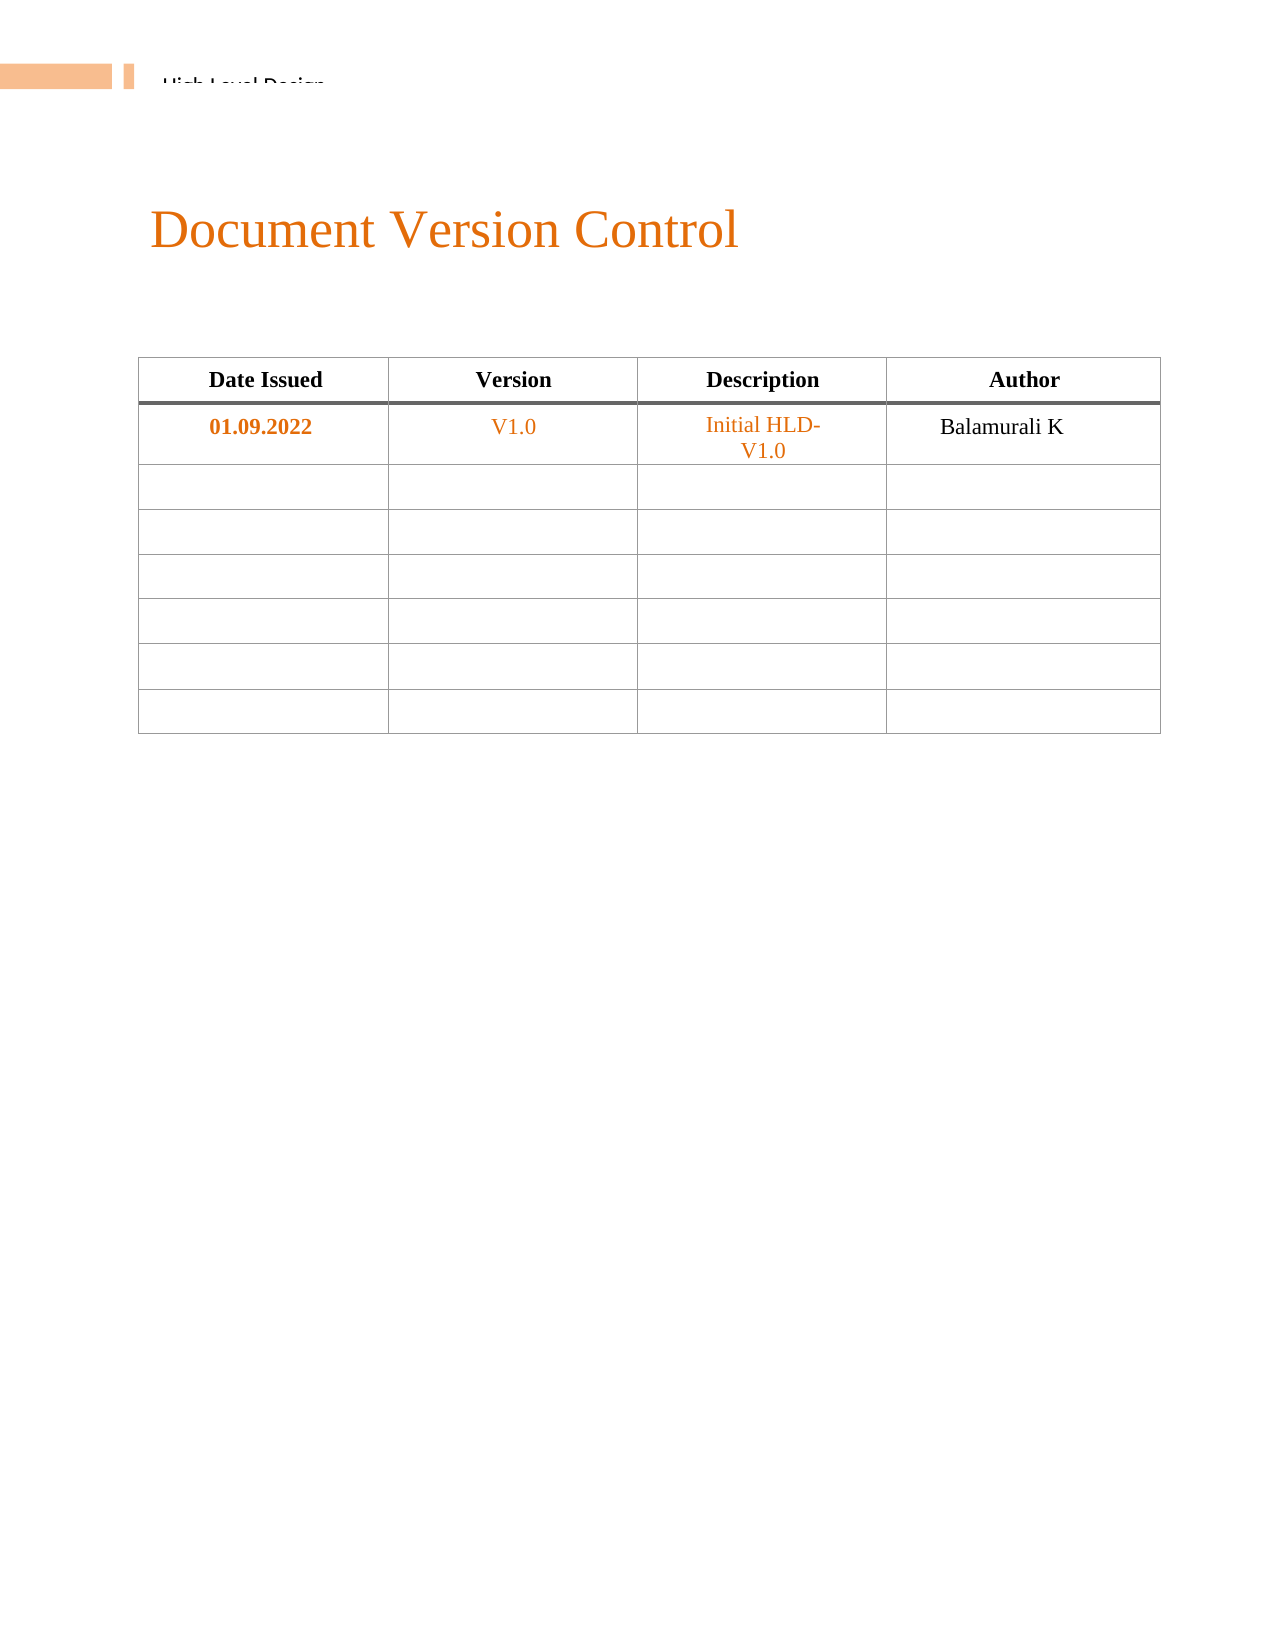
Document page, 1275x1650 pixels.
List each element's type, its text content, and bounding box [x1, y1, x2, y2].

table_cell [389, 555, 637, 598]
table_cell [139, 599, 388, 643]
table_cell [389, 644, 637, 688]
table_cell 01.09.2022 [139, 405, 388, 464]
table_cell [887, 510, 1160, 554]
table_cell [139, 555, 388, 598]
table_cell Balamurali K [887, 405, 1160, 464]
table_cell [139, 465, 388, 509]
table_cell [887, 690, 1160, 733]
subtitle Document Version Control [150, 197, 1173, 259]
table_cell [638, 555, 886, 598]
table_cell [638, 510, 886, 554]
table_cell [139, 690, 388, 733]
table_cell [887, 599, 1160, 643]
table_cell Initial HLD- V1.0 [638, 405, 886, 464]
table_header Date Issued [139, 358, 388, 401]
table_cell [389, 690, 637, 733]
table_header Description [638, 358, 886, 401]
table_cell [389, 510, 637, 554]
table_header Version [389, 358, 637, 401]
table_cell [638, 599, 886, 643]
table_cell [139, 510, 388, 554]
table_cell [887, 465, 1160, 509]
table_header Author [887, 358, 1160, 401]
table_cell [389, 599, 637, 643]
table_cell [638, 690, 886, 733]
table_cell [638, 644, 886, 688]
table_cell V1.0 [389, 405, 637, 464]
table_cell [887, 555, 1160, 598]
table_cell [887, 644, 1160, 688]
table_cell [638, 465, 886, 509]
table_cell [389, 465, 637, 509]
table_cell [139, 644, 388, 688]
